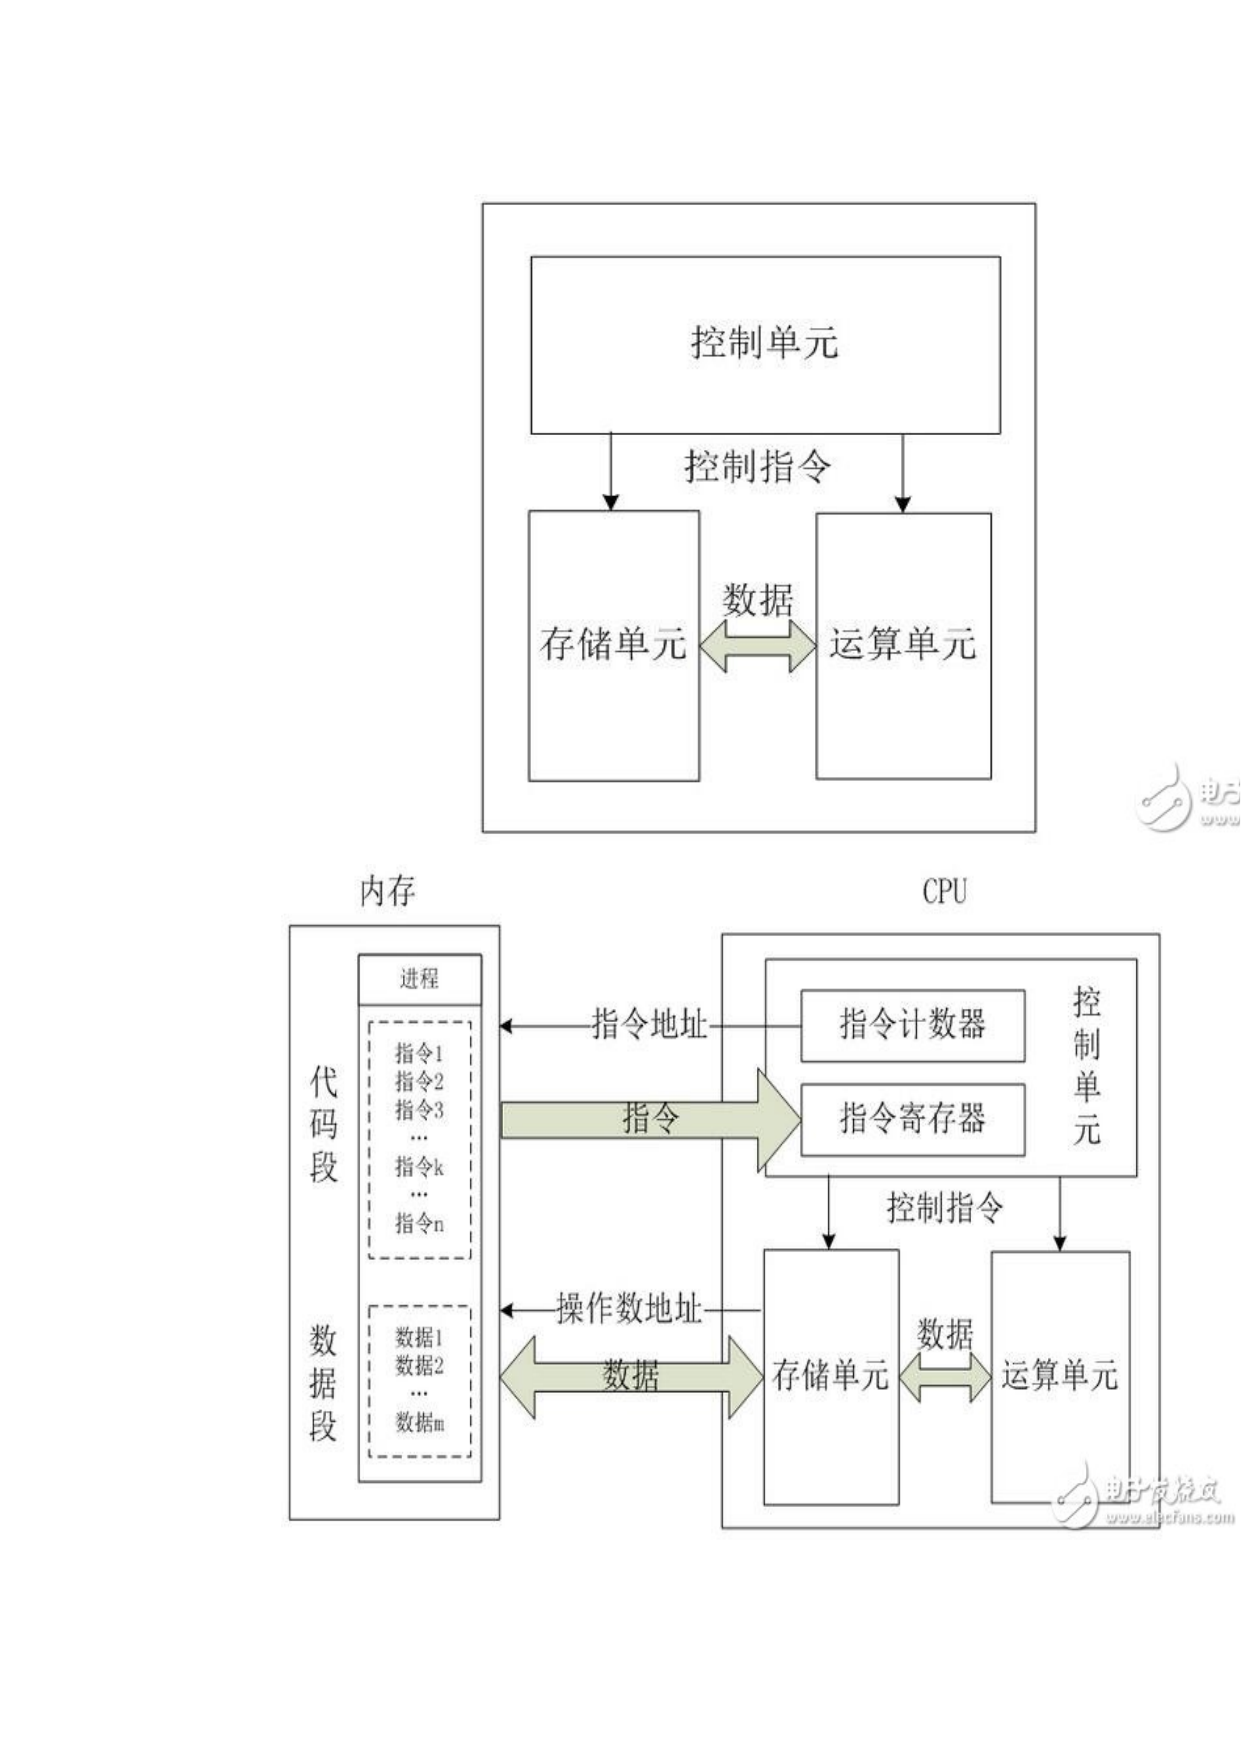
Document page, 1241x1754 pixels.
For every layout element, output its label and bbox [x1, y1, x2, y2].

picture [187, 194, 1241, 845]
picture [187, 864, 1241, 1543]
